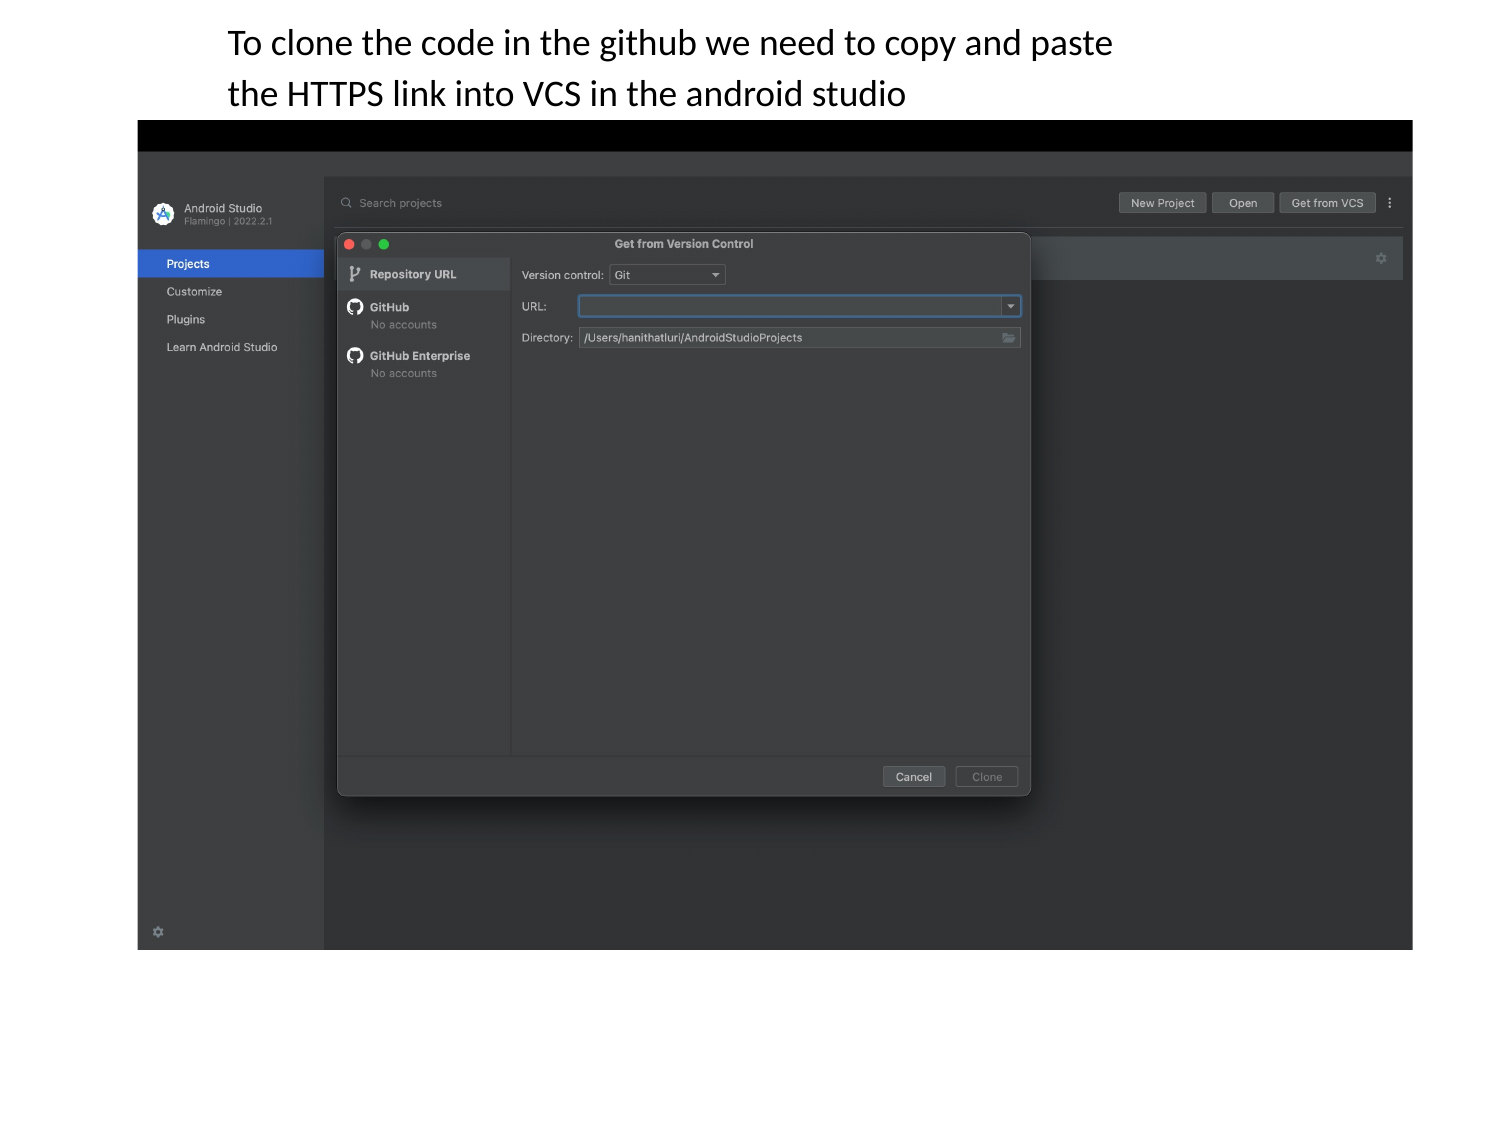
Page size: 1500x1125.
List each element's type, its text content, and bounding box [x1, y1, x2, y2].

picture [137, 120, 1413, 950]
text To clone the code in the github we need to copy and paste [227, 19, 1306, 65]
text the HTTPS link into VCS in the android studio [227, 70, 1306, 116]
